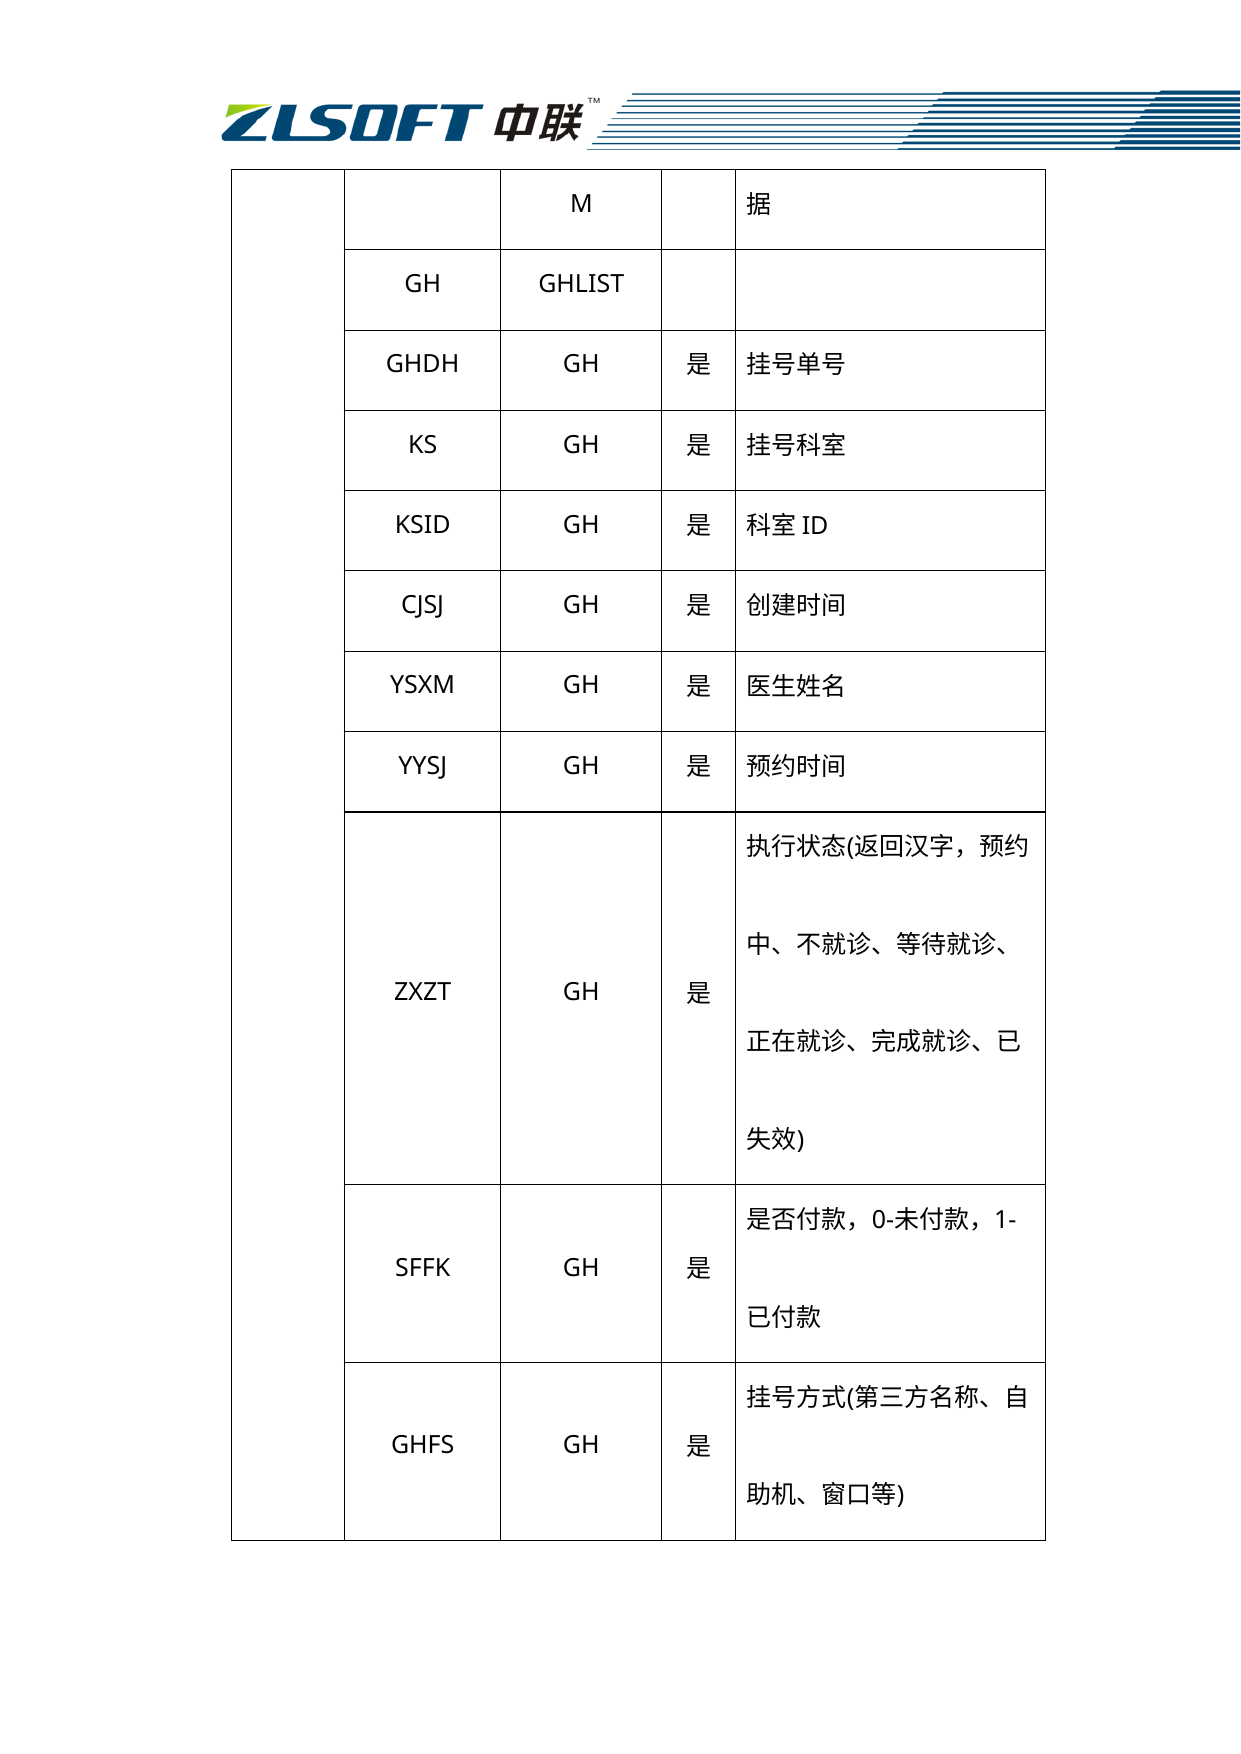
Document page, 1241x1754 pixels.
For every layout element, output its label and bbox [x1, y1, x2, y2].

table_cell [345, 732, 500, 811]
picture [221, 88, 1241, 150]
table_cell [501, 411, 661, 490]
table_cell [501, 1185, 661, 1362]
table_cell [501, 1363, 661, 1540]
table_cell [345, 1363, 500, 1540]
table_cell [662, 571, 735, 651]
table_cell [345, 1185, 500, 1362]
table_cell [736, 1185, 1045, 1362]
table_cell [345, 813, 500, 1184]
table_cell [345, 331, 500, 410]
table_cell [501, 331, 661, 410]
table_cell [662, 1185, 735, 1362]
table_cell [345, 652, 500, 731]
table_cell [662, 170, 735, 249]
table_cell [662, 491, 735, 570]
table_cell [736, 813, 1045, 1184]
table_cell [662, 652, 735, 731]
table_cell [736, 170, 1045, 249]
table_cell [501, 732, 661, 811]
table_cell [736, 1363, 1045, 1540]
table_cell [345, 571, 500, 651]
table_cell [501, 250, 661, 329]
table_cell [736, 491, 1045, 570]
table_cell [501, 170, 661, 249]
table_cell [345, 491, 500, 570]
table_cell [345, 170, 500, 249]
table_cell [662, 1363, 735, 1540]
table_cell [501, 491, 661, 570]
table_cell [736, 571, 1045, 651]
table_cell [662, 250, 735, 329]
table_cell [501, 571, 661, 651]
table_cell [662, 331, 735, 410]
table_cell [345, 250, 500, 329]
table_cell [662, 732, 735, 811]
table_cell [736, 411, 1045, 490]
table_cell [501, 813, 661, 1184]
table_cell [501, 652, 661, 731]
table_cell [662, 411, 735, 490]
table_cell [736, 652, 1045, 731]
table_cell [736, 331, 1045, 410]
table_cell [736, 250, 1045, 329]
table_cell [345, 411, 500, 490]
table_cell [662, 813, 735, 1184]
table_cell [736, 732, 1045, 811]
